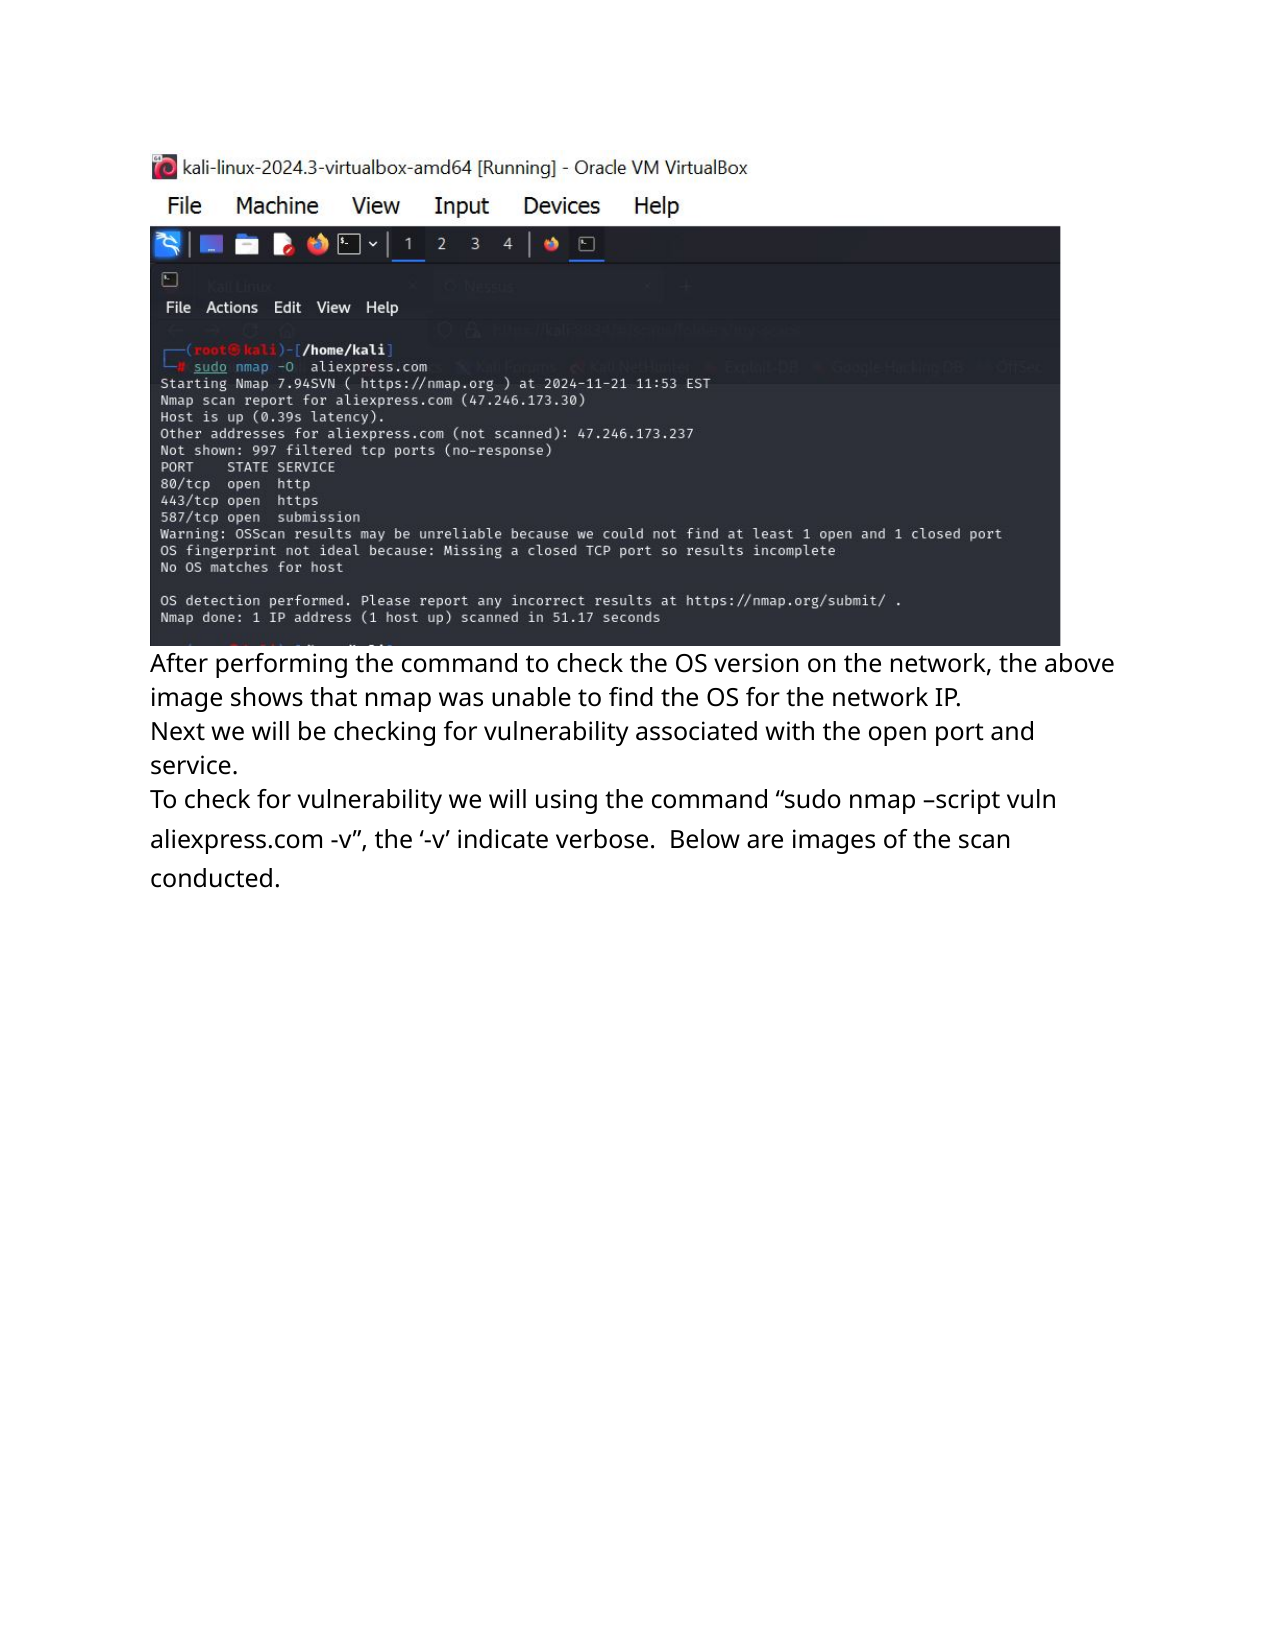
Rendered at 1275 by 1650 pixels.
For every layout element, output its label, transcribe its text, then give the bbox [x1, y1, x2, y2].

picture [150, 150, 1061, 646]
text After performing the command to check the OS version on the network, the above image shows that nmap was unable to find the OS for the network IP. [150, 646, 1125, 714]
text Next we will be checking for vulnerability associated with the open port and service. [150, 714, 1125, 782]
text To check for vulnerability we will using the command “sudo nmap –script vuln aliexpress.com -v”, the ‘-v’ indicate verbose. Below are images of the scan conducted. [150, 782, 1125, 894]
